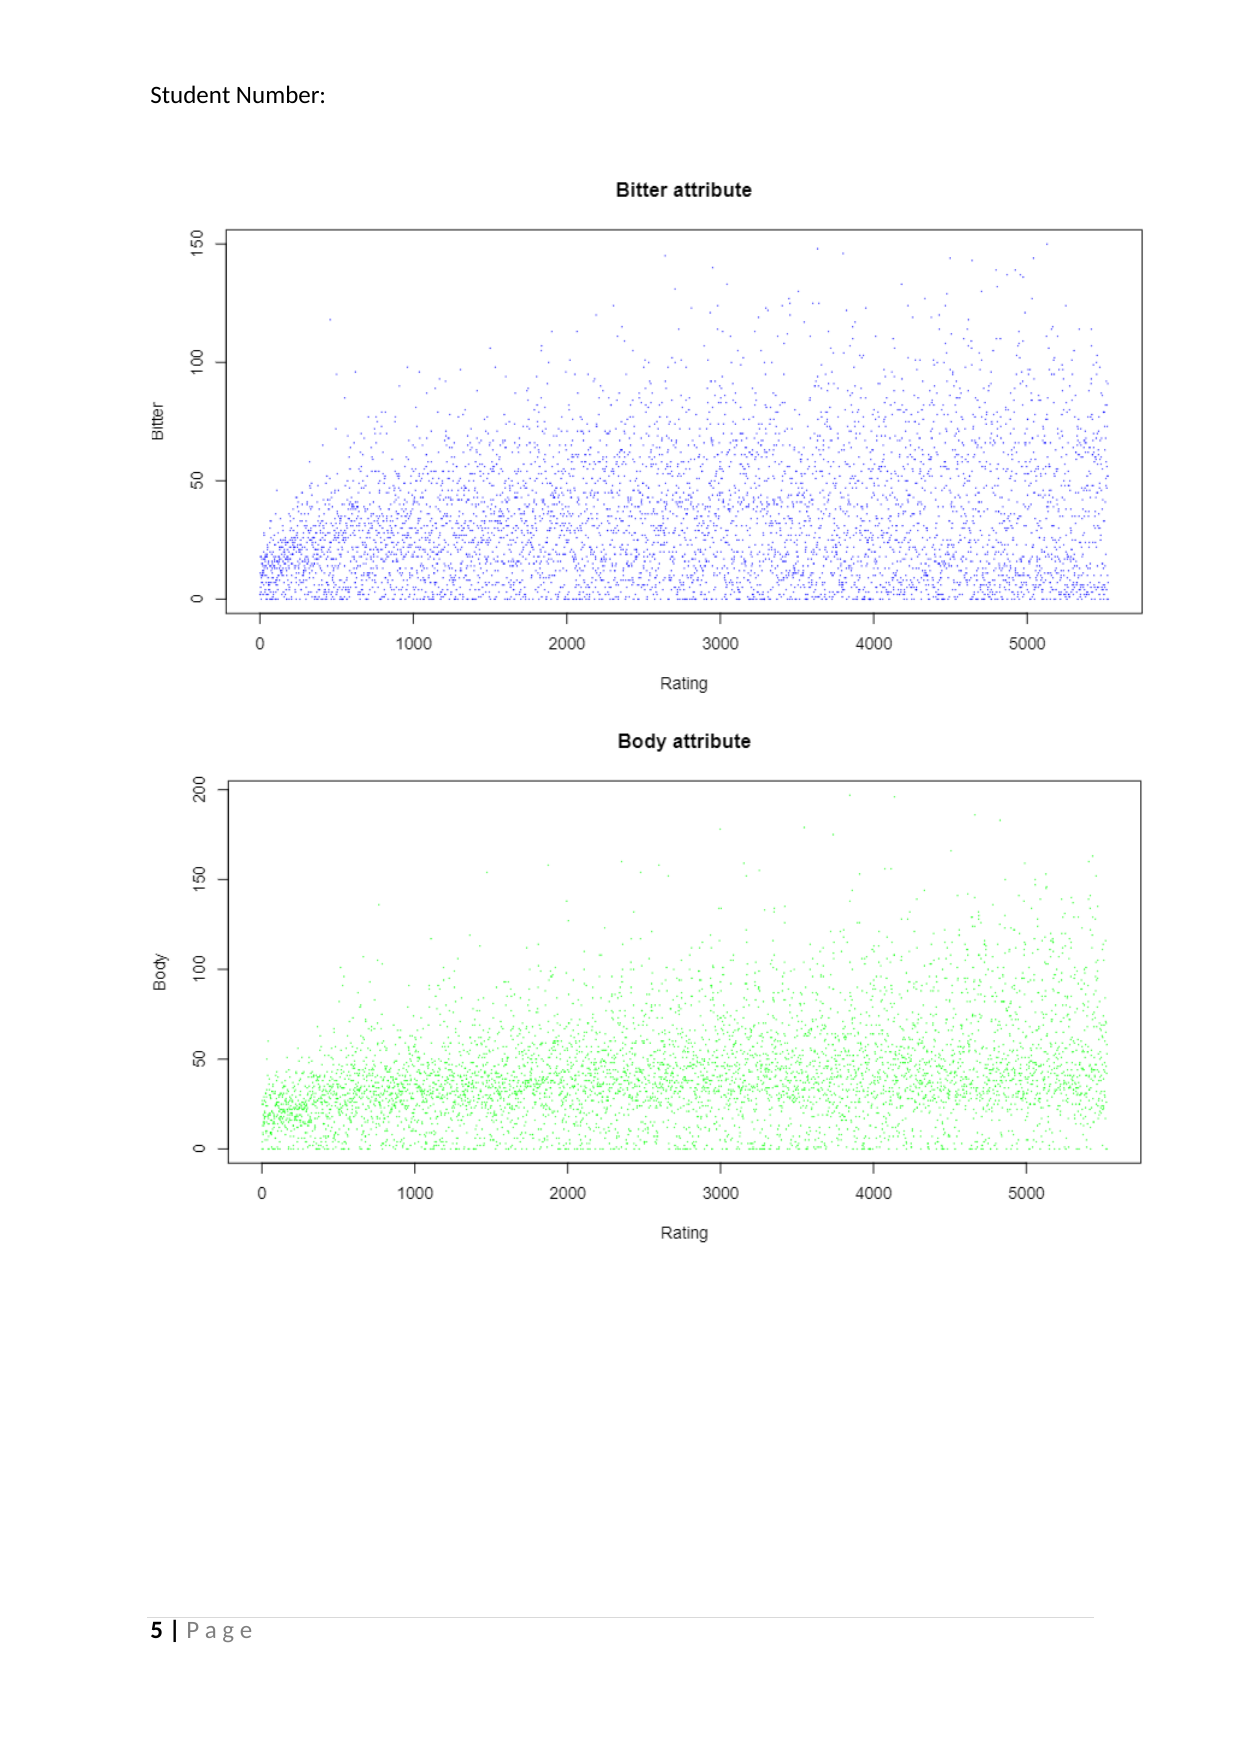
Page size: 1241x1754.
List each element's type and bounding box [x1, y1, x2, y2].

picture [151, 706, 1173, 1258]
picture [151, 151, 1173, 705]
